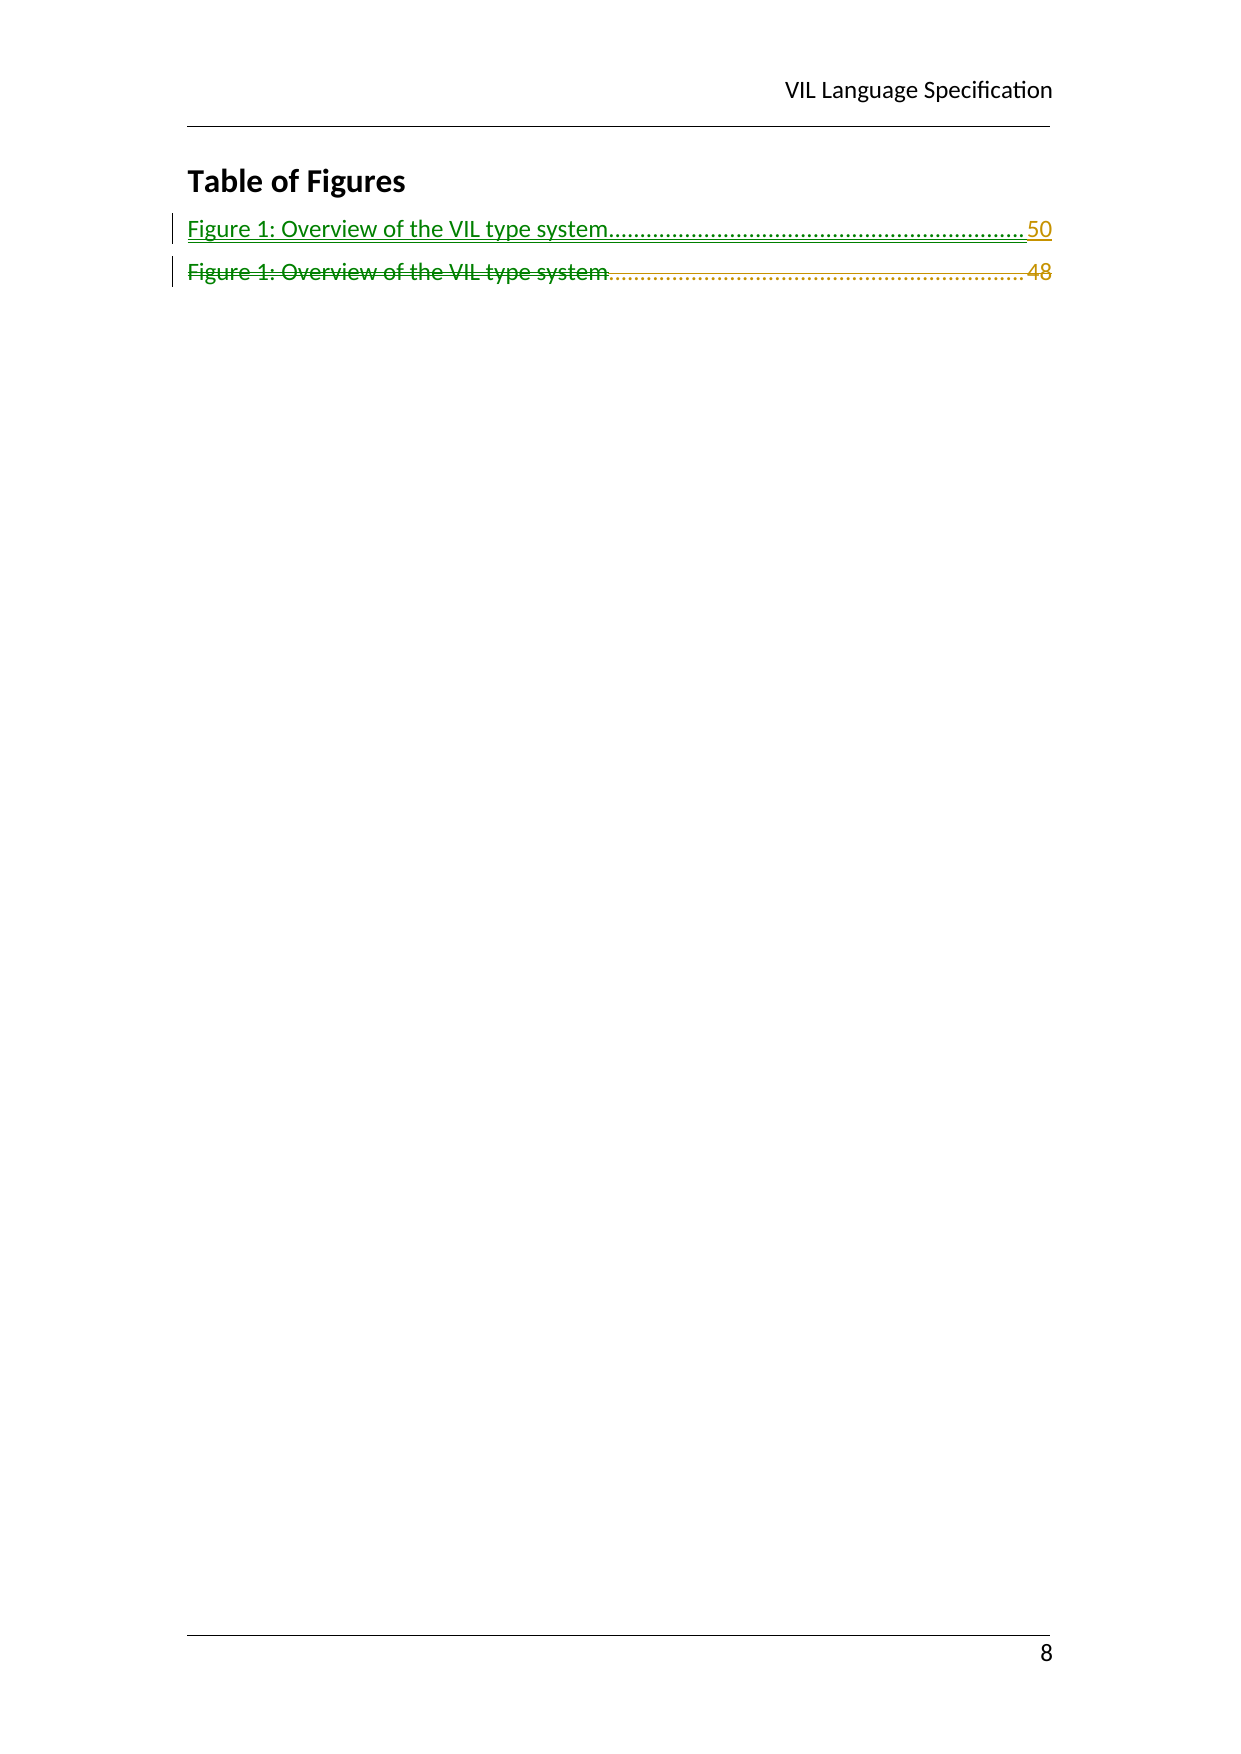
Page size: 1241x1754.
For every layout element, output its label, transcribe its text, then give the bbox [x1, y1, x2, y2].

text Table of Figures [187, 160, 1053, 201]
